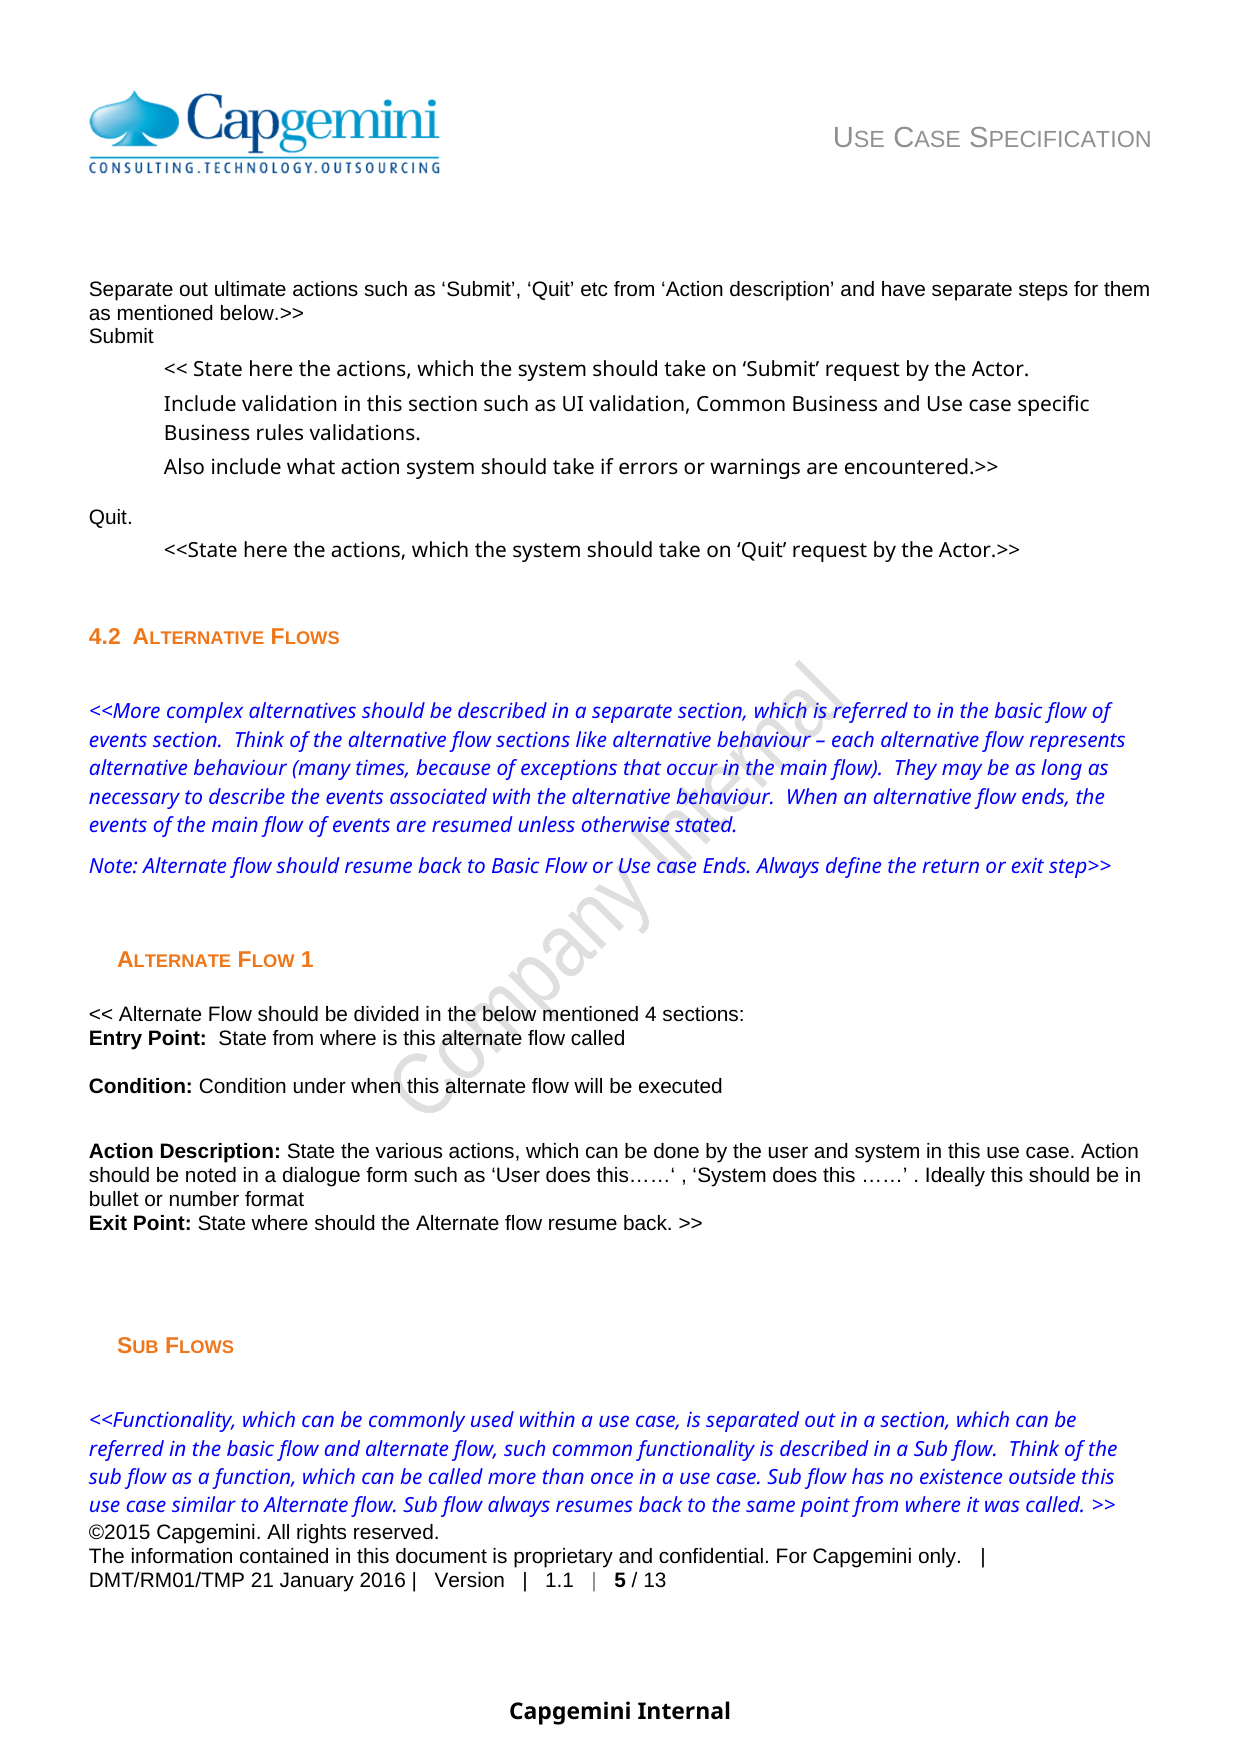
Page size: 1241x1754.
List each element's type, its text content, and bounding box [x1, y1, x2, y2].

text <<Functionality, which can be commonly used within a use case, is separated out in a section, which can be referred in the basic flow and alternate flow, such common functionality is described in a Sub flow. Think of the sub flow as a function, which can be called more than once in a use case. Sub flow has no existence outside this use case similar to Alternate flow. Sub flow always resumes back to the same point from where it was called. >> [89, 1405, 1152, 1519]
text Entry Point: State from where is this alternate flow called [89, 1026, 1152, 1050]
text Submit [89, 324, 1152, 348]
text Include validation in this section such as UI validation, Common Business and Use case specific Business rules validations. [164, 389, 1152, 446]
text Exit Point: State where should the Alternate flow resume back. >> [89, 1211, 1152, 1235]
text << State here the actions, which the system should take on ‘Submit’ request by the Actor. [164, 354, 1152, 383]
subtitle Alternate Flow 1 [117, 946, 1152, 972]
text Also include what action system should take if errors or warnings are encountered.>> [164, 452, 1152, 481]
text Condition: Condition under when this alternate flow will be executed [89, 1074, 1152, 1098]
subtitle Sub Flows [117, 1332, 1152, 1358]
text <<State here the actions, which the system should take on ‘Quit’ request by the Actor.>> [164, 535, 1152, 563]
text <<More complex alternatives should be described in a separate section, which is referred to in the basic flow of events section. Think of the alternative flow sections like alternative behaviour – each alternative flow represents alternative behaviour (many times, because of exceptions that occur in the main flow). They may be as long as necessary to describe the events associated with the alternative behaviour. When an alternative flow ends, the events of the main flow of events are resumed unless otherwise stated. [89, 697, 1152, 839]
subtitle Alternative Flows [89, 623, 1152, 649]
text Action Description: State the various actions, which can be done by the user and system in this use case. Action should be noted in a dialogue form such as ‘User does this……‘ , ‘System does this ……’ . Ideally this should be in bullet or number format [89, 1139, 1152, 1211]
text << Alternate Flow should be divided in the below mentioned 4 sections: [89, 1002, 1152, 1026]
text Quit. [89, 505, 1152, 529]
picture [87, 89, 443, 177]
text Separate out ultimate actions such as ‘Submit’, ‘Quit’ etc from ‘Action description’ and have separate steps for them as mentioned below.>> [89, 276, 1152, 324]
text Note: Alternate flow should resume back to Basic Flow or Use case Ends. Always define the return or exit step>> [89, 851, 1152, 880]
